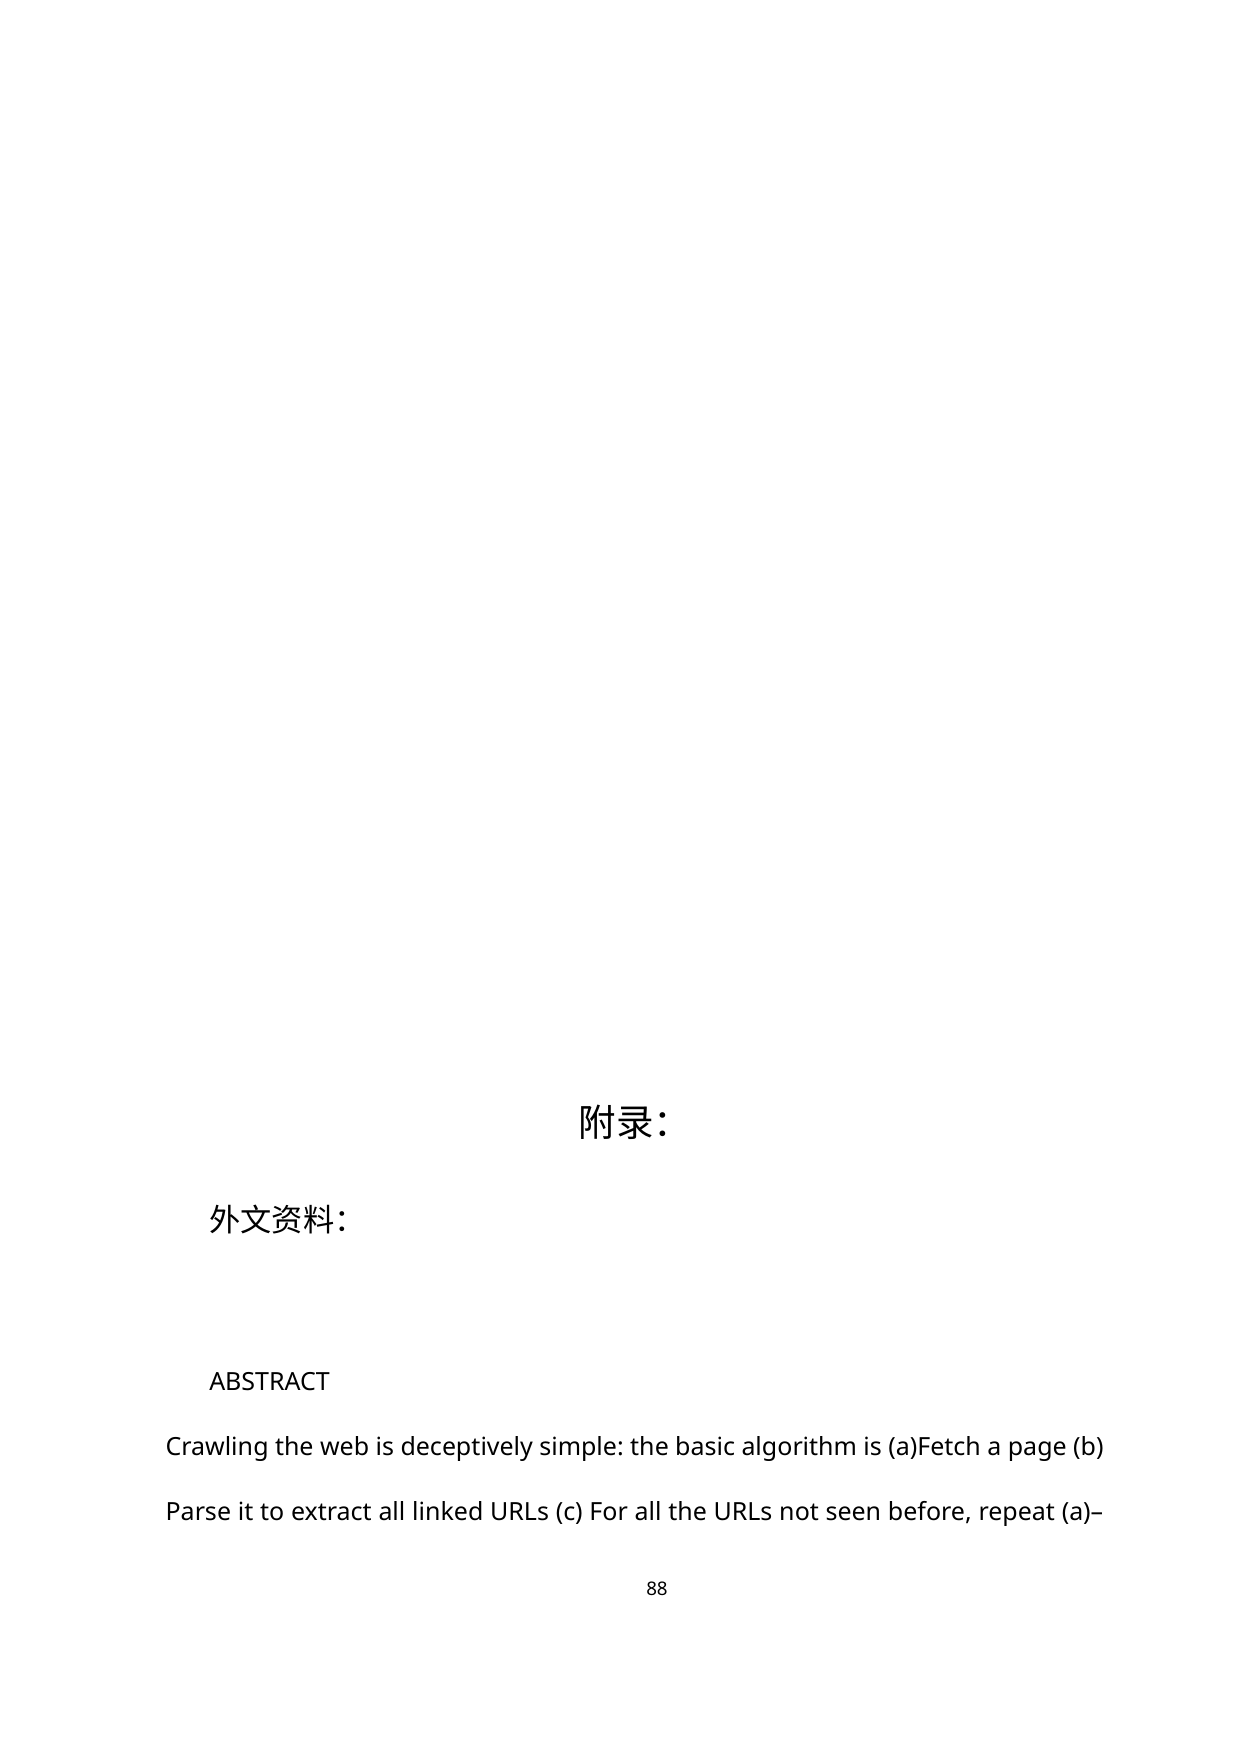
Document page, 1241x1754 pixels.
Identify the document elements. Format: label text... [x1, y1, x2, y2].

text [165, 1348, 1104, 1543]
subtitle 外文资料： [165, 1186, 1104, 1251]
subtitle 附录： [165, 1088, 1104, 1153]
